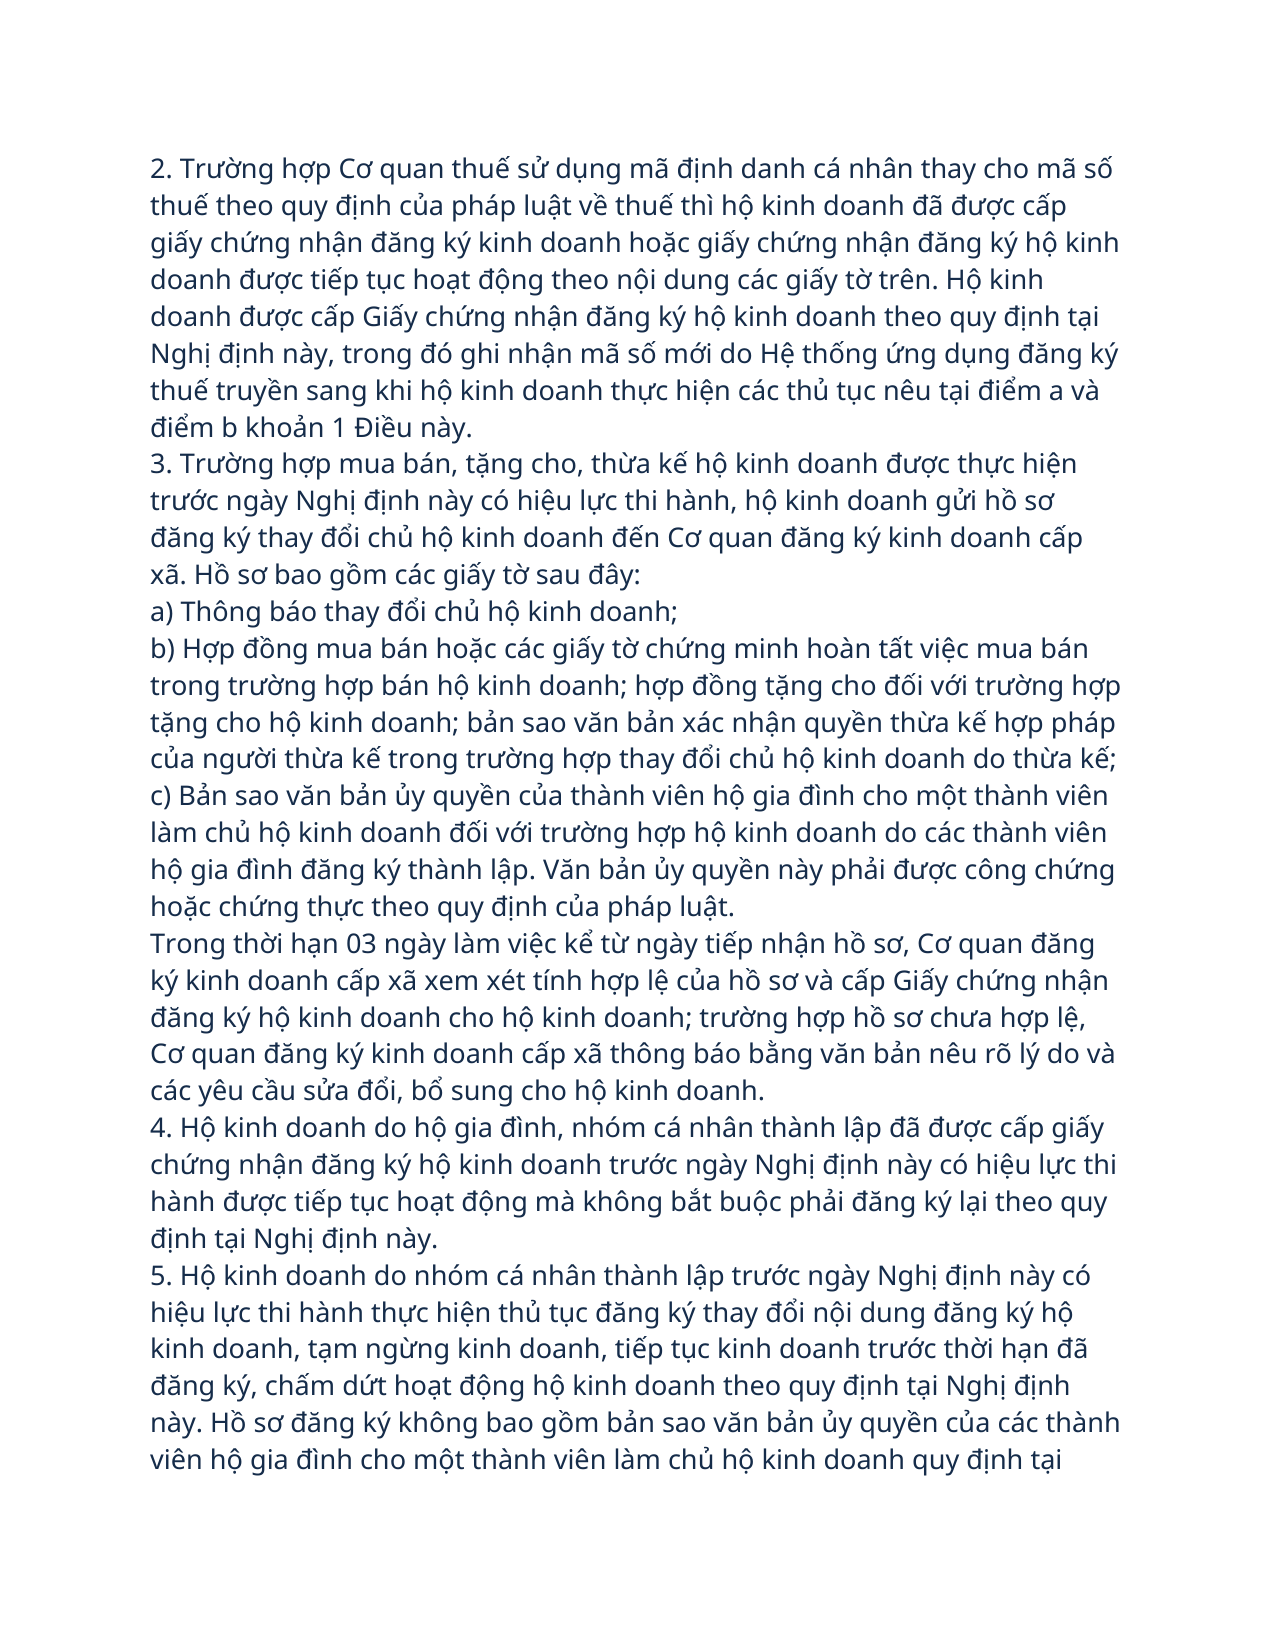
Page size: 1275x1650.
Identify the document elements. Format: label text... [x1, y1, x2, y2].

text 3. Trường hợp mua bán, tặng cho, thừa kế hộ kinh doanh được thực hiện trước ngày Nghị định này có hiệu lực thi hành, hộ kinh doanh gửi hồ sơ đăng ký thay đổi chủ hộ kinh doanh đến Cơ quan đăng ký kinh doanh cấp xã. Hồ sơ bao gồm các giấy tờ sau đây: [150, 445, 1125, 592]
text Trong thời hạn 03 ngày làm việc kể từ ngày tiếp nhận hồ sơ, Cơ quan đăng ký kinh doanh cấp xã xem xét tính hợp lệ của hồ sơ và cấp Giấy chứng nhận đăng ký hộ kinh doanh cho hộ kinh doanh; trường hợp hồ sơ chưa hợp lệ, Cơ quan đăng ký kinh doanh cấp xã thông báo bằng văn bản nêu rõ lý do và các yêu cầu sửa đổi, bổ sung cho hộ kinh doanh. [150, 924, 1125, 1109]
text c) Bản sao văn bản ủy quyền của thành viên hộ gia đình cho một thành viên làm chủ hộ kinh doanh đối với trường hợp hộ kinh doanh do các thành viên hộ gia đình đăng ký thành lập. Văn bản ủy quyền này phải được công chứng hoặc chứng thực theo quy định của pháp luật. [150, 777, 1125, 924]
text 4. Hộ kinh doanh do hộ gia đình, nhóm cá nhân thành lập đã được cấp giấy chứng nhận đăng ký hộ kinh doanh trước ngày Nghị định này có hiệu lực thi hành được tiếp tục hoạt động mà không bắt buộc phải đăng ký lại theo quy định tại Nghị định này. [150, 1109, 1125, 1256]
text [150, 1256, 1125, 1477]
text b) Hợp đồng mua bán hoặc các giấy tờ chứng minh hoàn tất việc mua bán trong trường hợp bán hộ kinh doanh; hợp đồng tặng cho đối với trường hợp tặng cho hộ kinh doanh; bản sao văn bản xác nhận quyền thừa kế hợp pháp của người thừa kế trong trường hợp thay đổi chủ hộ kinh doanh do thừa kế; [150, 629, 1125, 777]
text 2. Trường hợp Cơ quan thuế sử dụng mã định danh cá nhân thay cho mã số thuế theo quy định của pháp luật về thuế thì hộ kinh doanh đã được cấp giấy chứng nhận đăng ký kinh doanh hoặc giấy chứng nhận đăng ký hộ kinh doanh được tiếp tục hoạt động theo nội dung các giấy tờ trên. Hộ kinh doanh được cấp Giấy chứng nhận đăng ký hộ kinh doanh theo quy định tại Nghị định này, trong đó ghi nhận mã số mới do Hệ thống ứng dụng đăng ký thuế truyền sang khi hộ kinh doanh thực hiện các thủ tục nêu tại điểm a và điểm b khoản 1 Điều này. [150, 150, 1125, 445]
text a) Thông báo thay đổi chủ hộ kinh doanh; [150, 592, 1125, 629]
